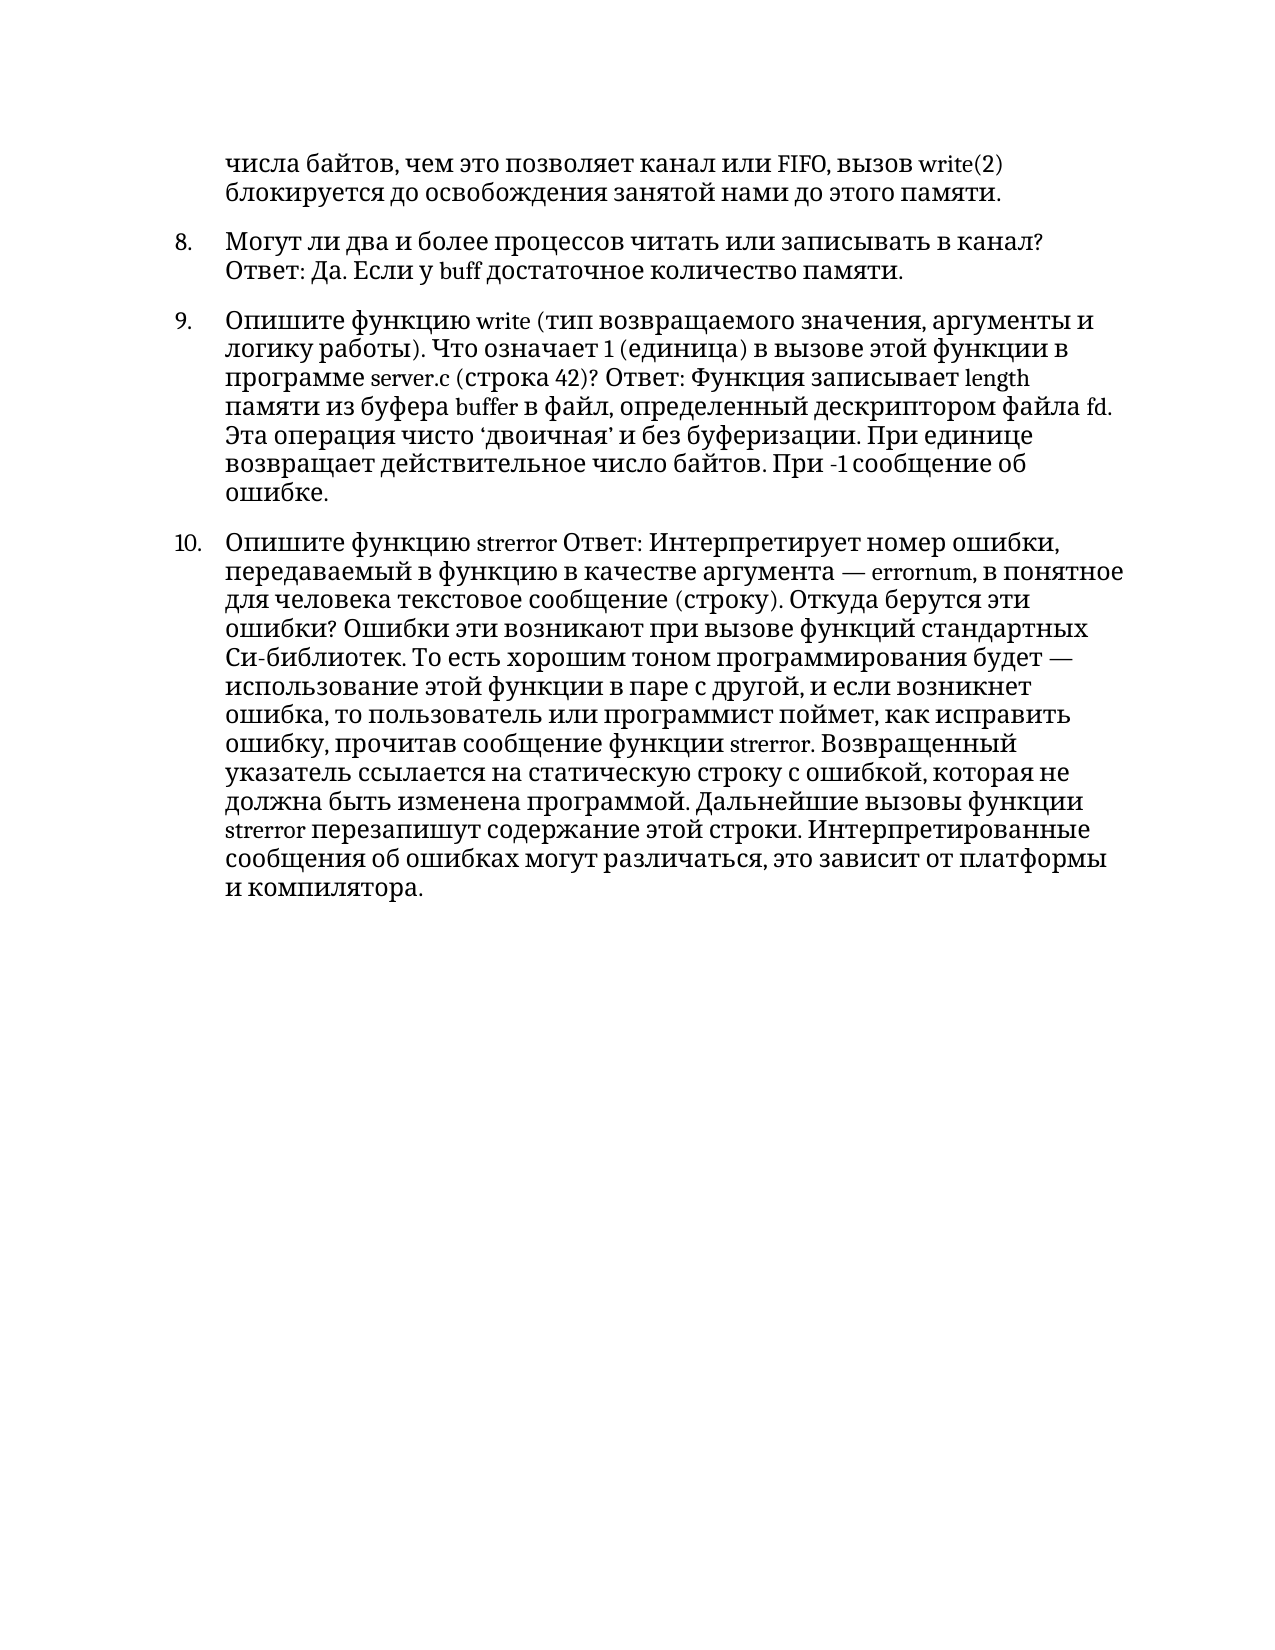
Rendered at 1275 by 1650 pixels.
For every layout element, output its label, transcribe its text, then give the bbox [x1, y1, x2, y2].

list Опишите функцию strerror Ответ: Интерпретирует номер ошибки, передаваемый в функцию в качестве аргумента — errornum, в понятное для человека текстовое сообщение (строку). Откуда берутся эти ошибки? Ошибки эти возникают при вызове функций стандартных Си-библиотек. То есть хорошим тоном программирования будет — использование этой функции в паре с другой, и если возникнет ошибка, то пользователь или программист поймет, как исправить ошибку, прочитав сообщение функции strerror. Возвращенный указатель ссылается на статическую строку с ошибкой, которая не должна быть изменена программой. Дальнейшие вызовы функции strerror перезапишут содержание этой строки. Интерпретированные сообщения об ошибках могут различаться, это зависит от платформы и компилятора. [175, 529, 1125, 902]
list Опишите функцию write (тип возвращаемого значения, аргументы и логику работы). Что означает 1 (единица) в вызове этой функции в программе server.c (строка 42)? Ответ: Функция записывает length памяти из буфера buffer в файл, определенный дескриптором файла fd. Эта операция чисто ‘двоичная’ и без буферизации. При единице возвращает действительное число байтов. При -1 сообщение об ошибке. [175, 307, 1125, 508]
list Могут ли два и более процессов читать или записывать в канал? Ответ: Да. Если у buff достаточное количество памяти. [175, 228, 1125, 286]
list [175, 150, 1125, 207]
